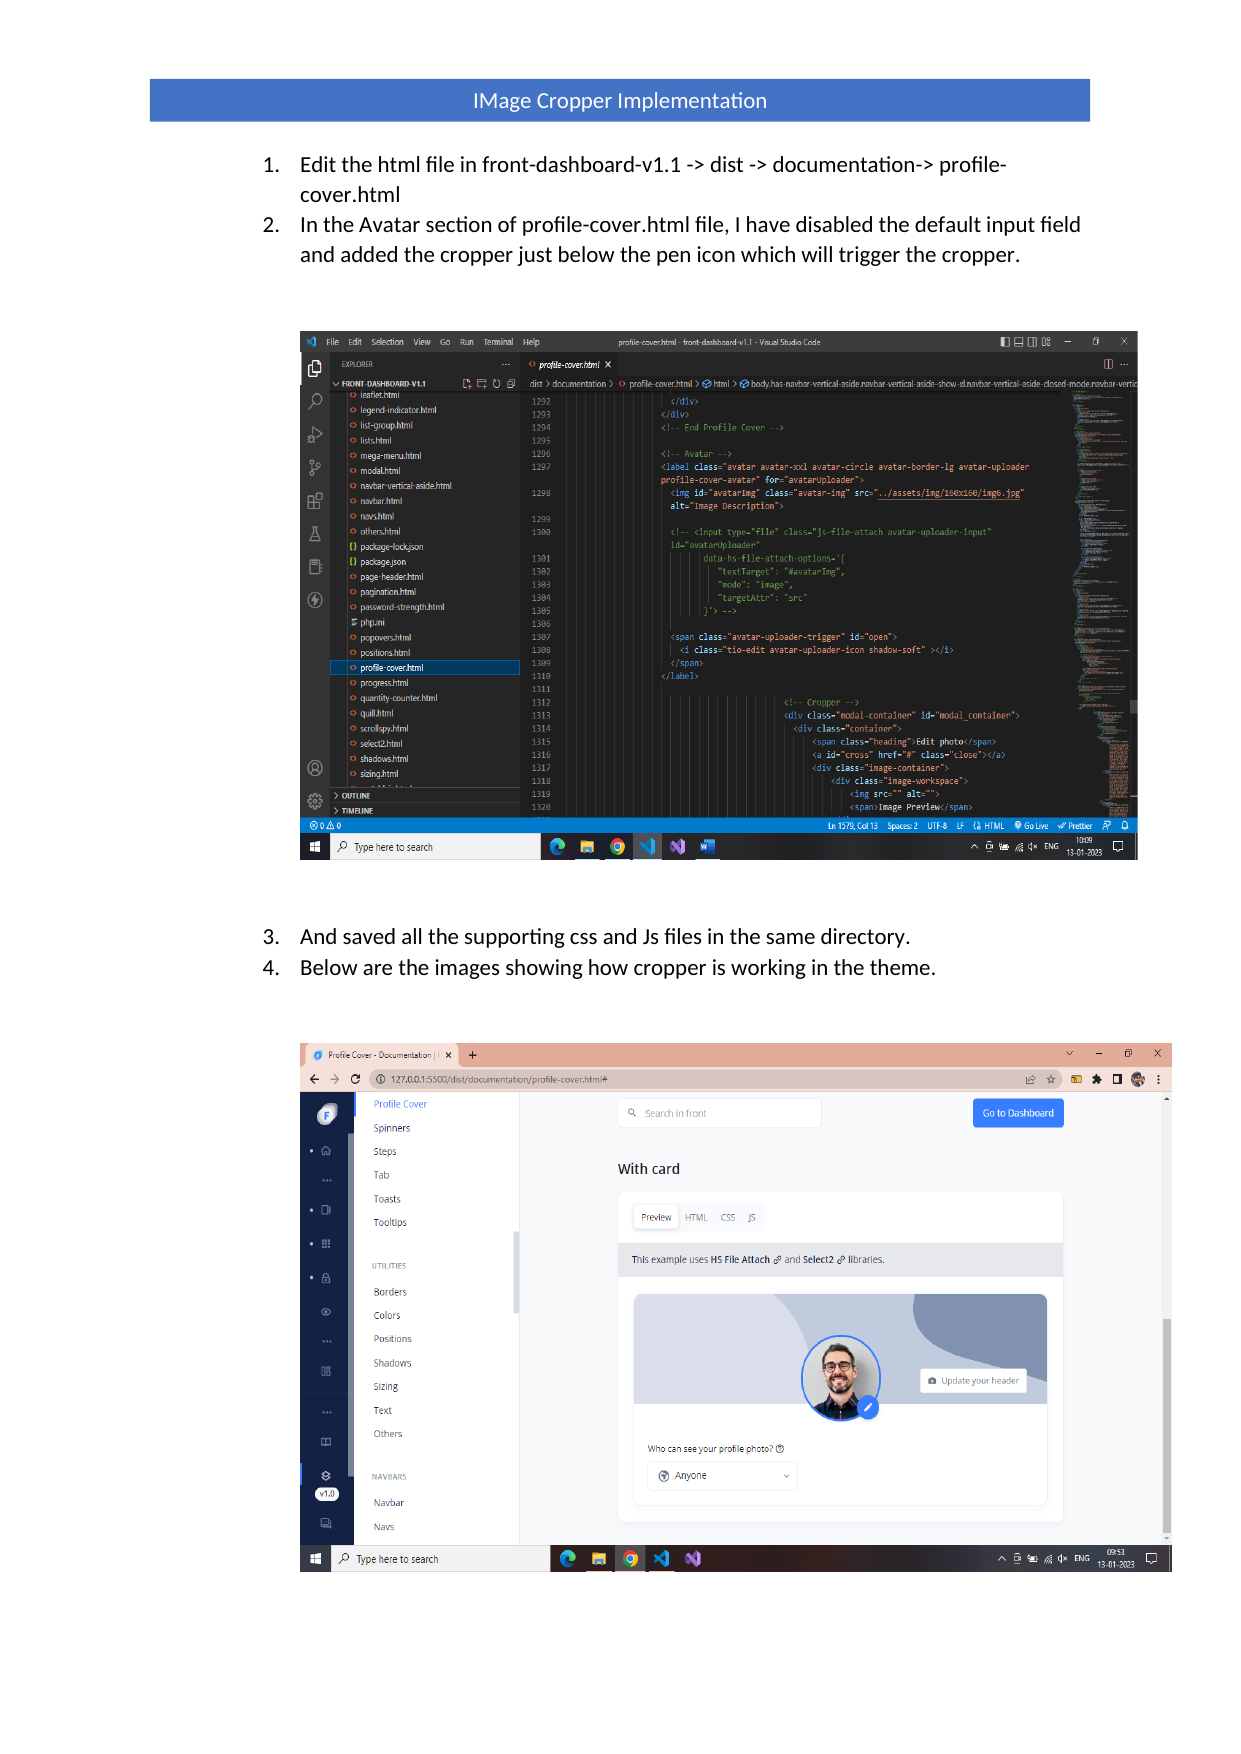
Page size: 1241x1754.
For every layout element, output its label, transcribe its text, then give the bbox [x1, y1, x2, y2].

picture [300, 1043, 1172, 1572]
list And saved all the supporting css and Js files in the same directory. [262, 922, 1090, 951]
list Below are the images showing how cropper is working in the theme. [262, 953, 1090, 981]
list In the Avatar section of profile-cover.html file, I have disabled the default input field and added the cropper just below the pen icon which will trigger the cropper. [262, 210, 1090, 269]
list Edit the html file in front-dashboard-v1.1 -> dist -> documentation-> profile-cover.html [262, 150, 1090, 208]
picture [300, 331, 1138, 860]
